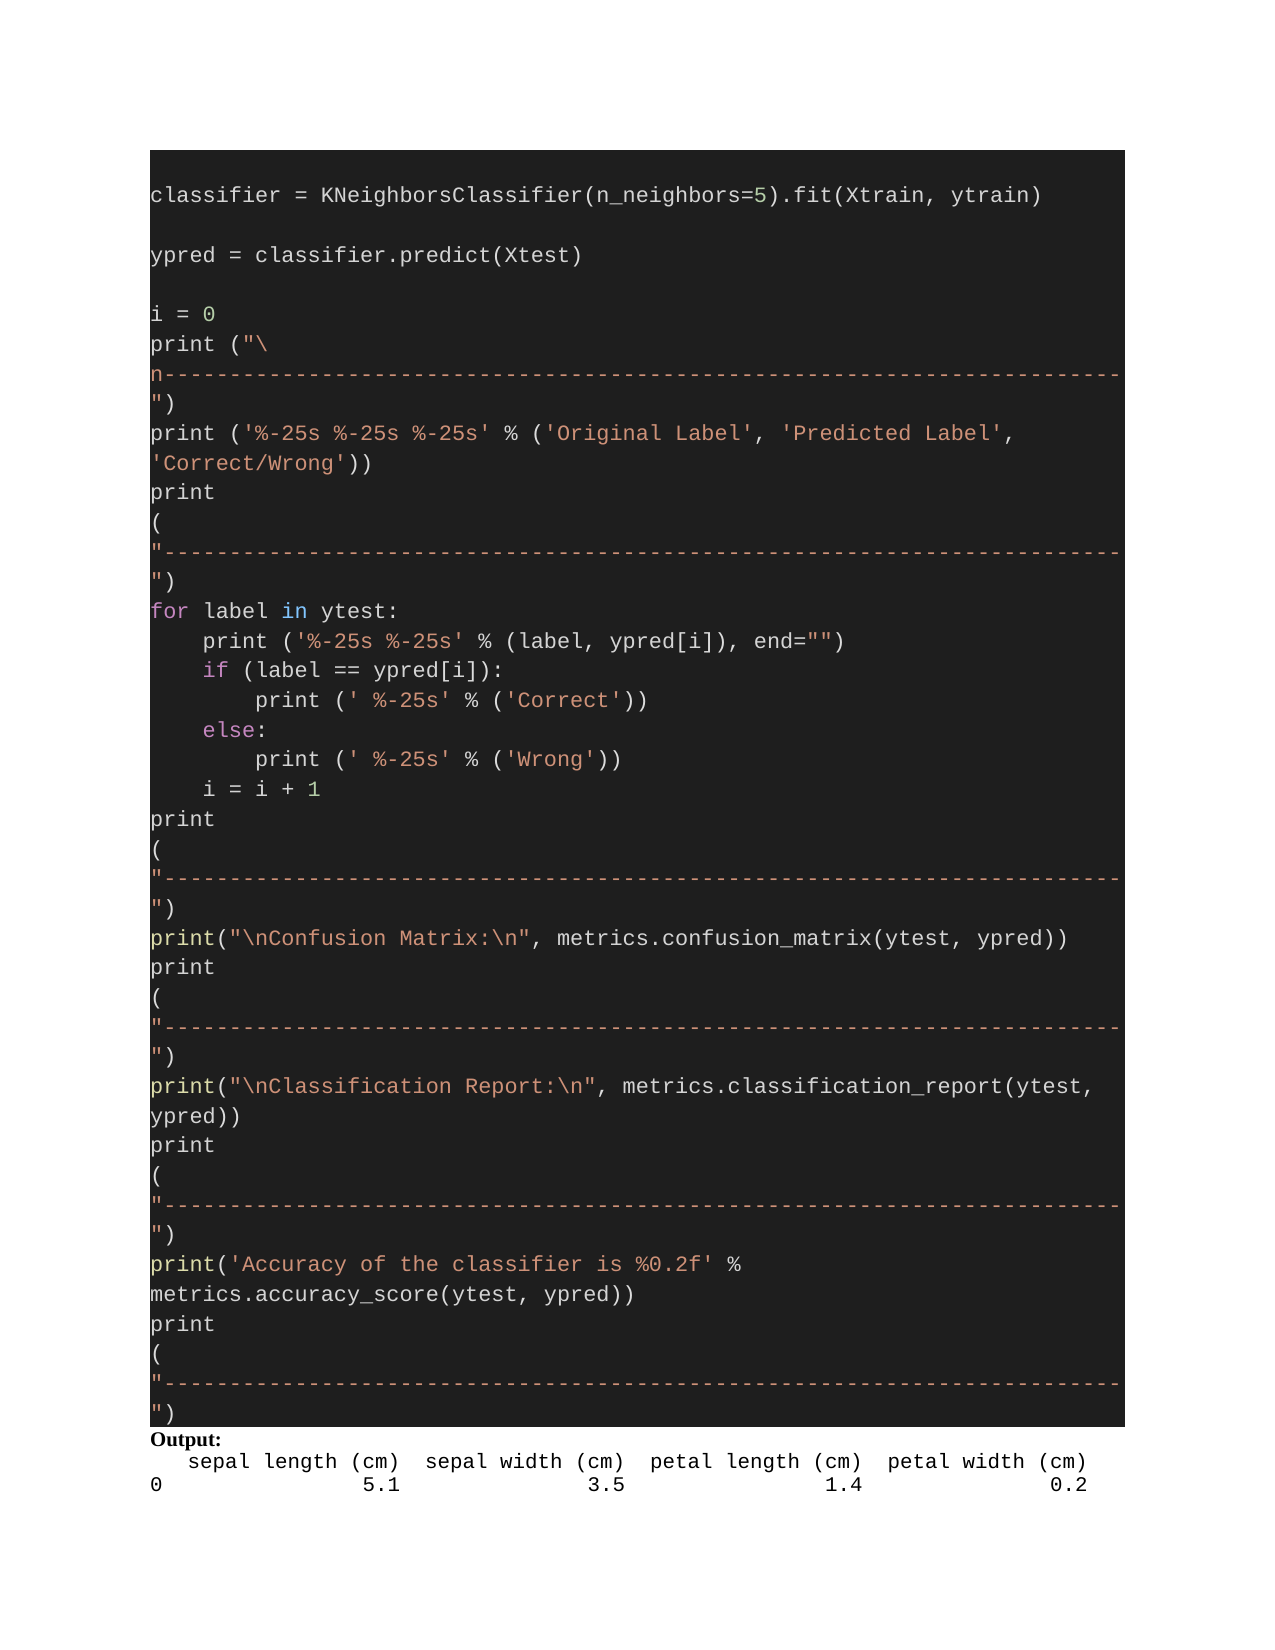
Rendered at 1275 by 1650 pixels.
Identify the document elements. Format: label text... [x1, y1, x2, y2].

text print ("-------------------------------------------------------------------------") [150, 952, 1125, 1070]
text print ("-------------------------------------------------------------------------") [150, 1130, 1125, 1248]
text print("\nConfusion Matrix:\n", metrics.confusion_matrix(ytest, ypred)) [150, 922, 1125, 952]
text print ("-------------------------------------------------------------------------") [150, 477, 1125, 595]
text i = 0 [150, 298, 1125, 328]
text print ("-------------------------------------------------------------------------") [150, 803, 1125, 922]
text 0 5.1 3.5 1.4 0.2 [150, 1474, 1125, 1498]
text print('Accuracy of the classifier is %0.2f' % metrics.accuracy_score(ytest, ypred)) [150, 1248, 1125, 1308]
text print (' %-25s' % ('Correct')) [150, 684, 1125, 714]
text print ("-------------------------------------------------------------------------") [150, 1308, 1125, 1427]
text if (label == ypred[i]): [150, 655, 1125, 684]
text print ("\n-------------------------------------------------------------------------") [150, 328, 1125, 417]
text else: [150, 714, 1125, 744]
text print ('%-25s %-25s' % (label, ypred[i]), end="") [150, 625, 1125, 655]
text print("\nClassification Report:\n", metrics.classification_report(ytest, ypred)) [150, 1070, 1125, 1130]
text Output: [150, 1427, 1125, 1451]
text ypred = classifier.predict(Xtest) [150, 239, 1125, 269]
text sepal length (cm) sepal width (cm) petal length (cm) petal width (cm) [150, 1451, 1125, 1474]
text print ('%-25s %-25s %-25s' % ('Original Label', 'Predicted Label', 'Correct/Wrong')) [150, 417, 1125, 477]
text classifier = KNeighborsClassifier(n_neighbors=5).fit(Xtrain, ytrain) [150, 180, 1125, 209]
text print (' %-25s' % ('Wrong')) [150, 744, 1125, 773]
text for label in ytest: [150, 595, 1125, 625]
text i = i + 1 [150, 773, 1125, 803]
